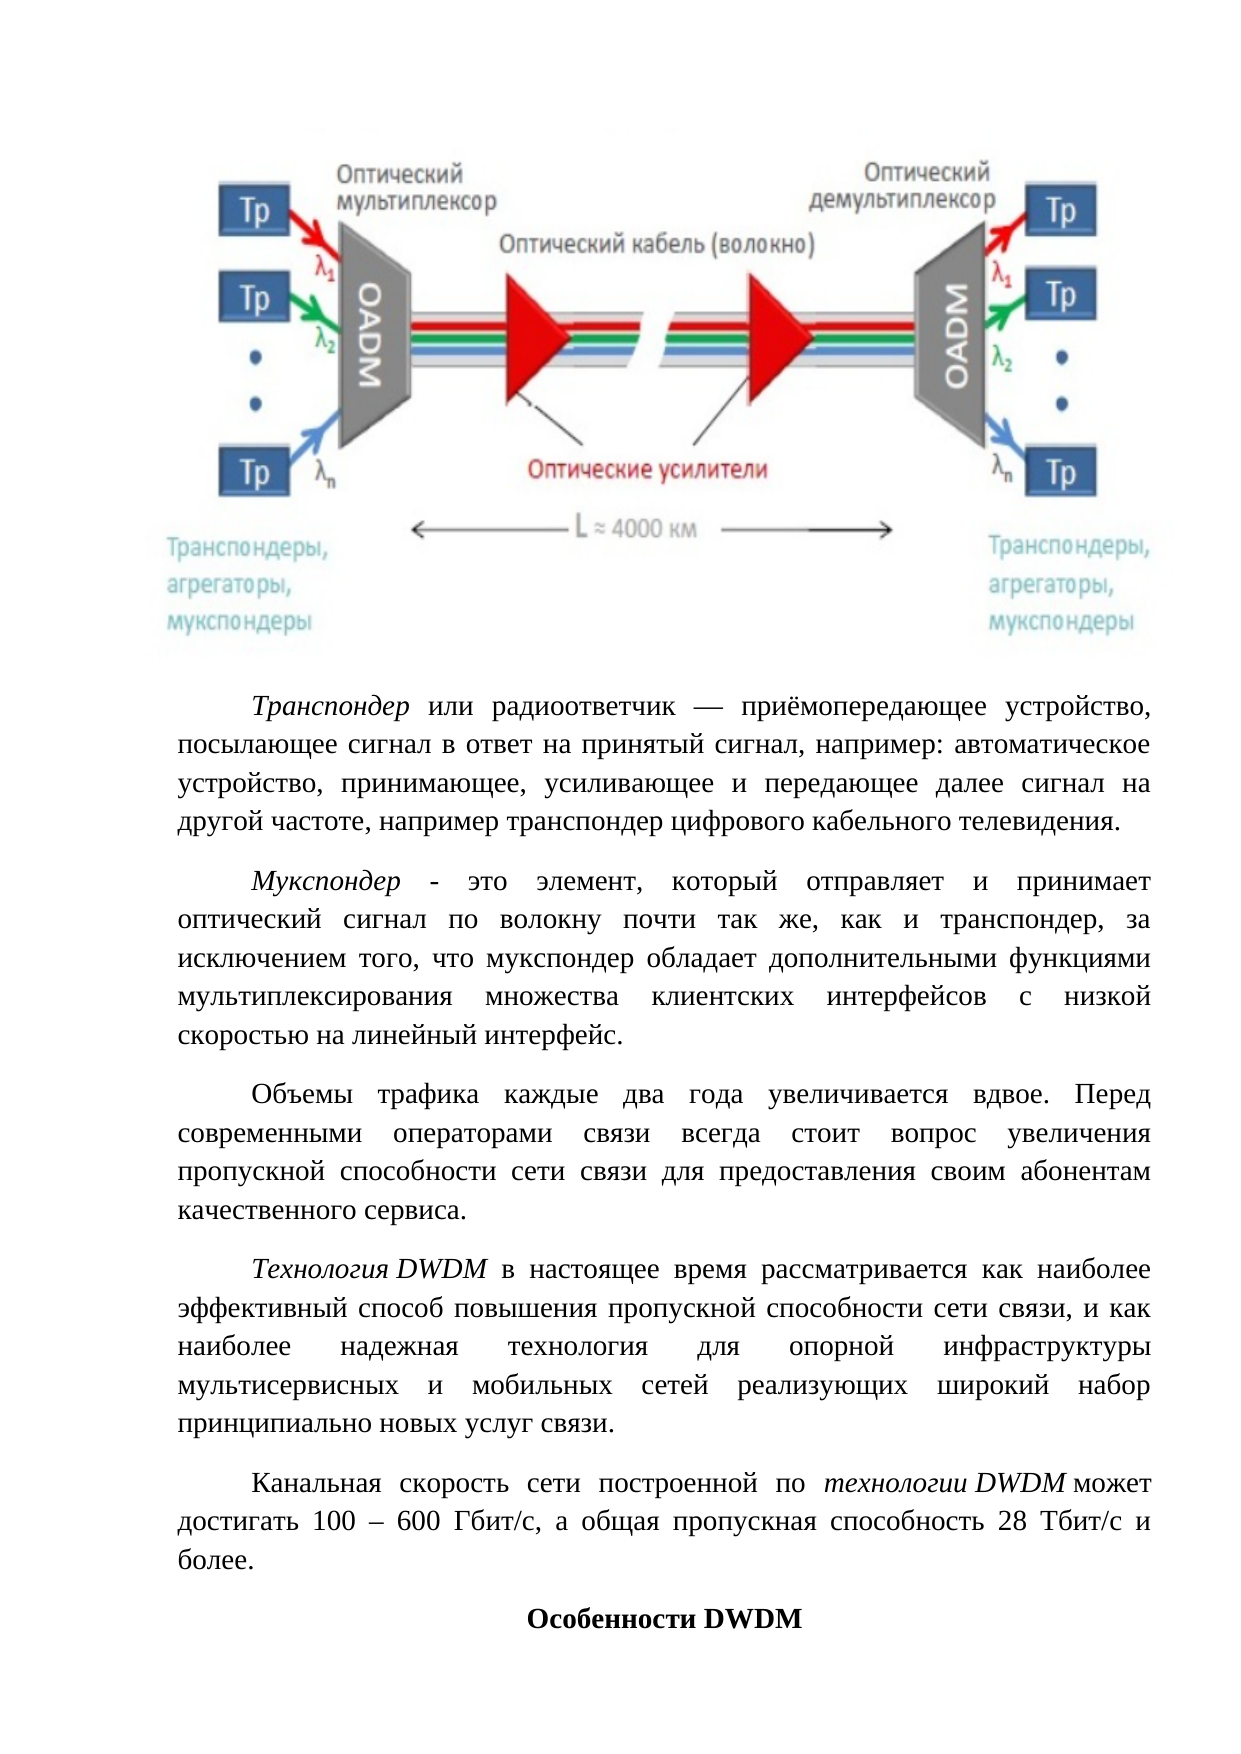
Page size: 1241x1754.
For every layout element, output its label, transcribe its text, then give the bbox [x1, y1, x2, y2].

text Мукспондер - это элемент, который отправляет и принимает оптический сигнал по волокну почти так же, как и транспондер, за исключением того, что мукспондер обладает дополнительными функциями мультиплексирования множества клиентских интерфейсов с низкой скоростью на линейный интерфейс. [177, 863, 1152, 1051]
text Особенности DWDM [177, 1601, 1152, 1635]
text Канальная скорость сети построенной по технологии DWDM может достигать 100 – 600 Гбит/с, а общая пропускная способность 28 Тбит/с и более. [177, 1465, 1152, 1576]
text Объемы трафика каждые два года увеличивается вдвое. Перед современными операторами связи всегда стоит вопрос увеличения пропускной способности сети связи для предоставления своим абонентам качественного сервиса. [177, 1076, 1152, 1226]
picture [132, 118, 1202, 663]
text Транспондер или радиоответчик — приёмопередающее устройство, посылающее сигнал в ответ на принятый сигнал, например: автоматическое устройство, принимающее, усиливающее и передающее далее сигнал на другой частоте, например транспондер цифрового кабельного телевидения. [177, 688, 1152, 837]
text Технология DWDM в настоящее время рассматривается как наиболее эффективный способ повышения пропускной способности сети связи, и как наиболее надежная технология для опорной инфраструктуры мультисервисных и мобильных сетей реализующих широкий набор принципиально новых услуг связи. [177, 1251, 1152, 1439]
